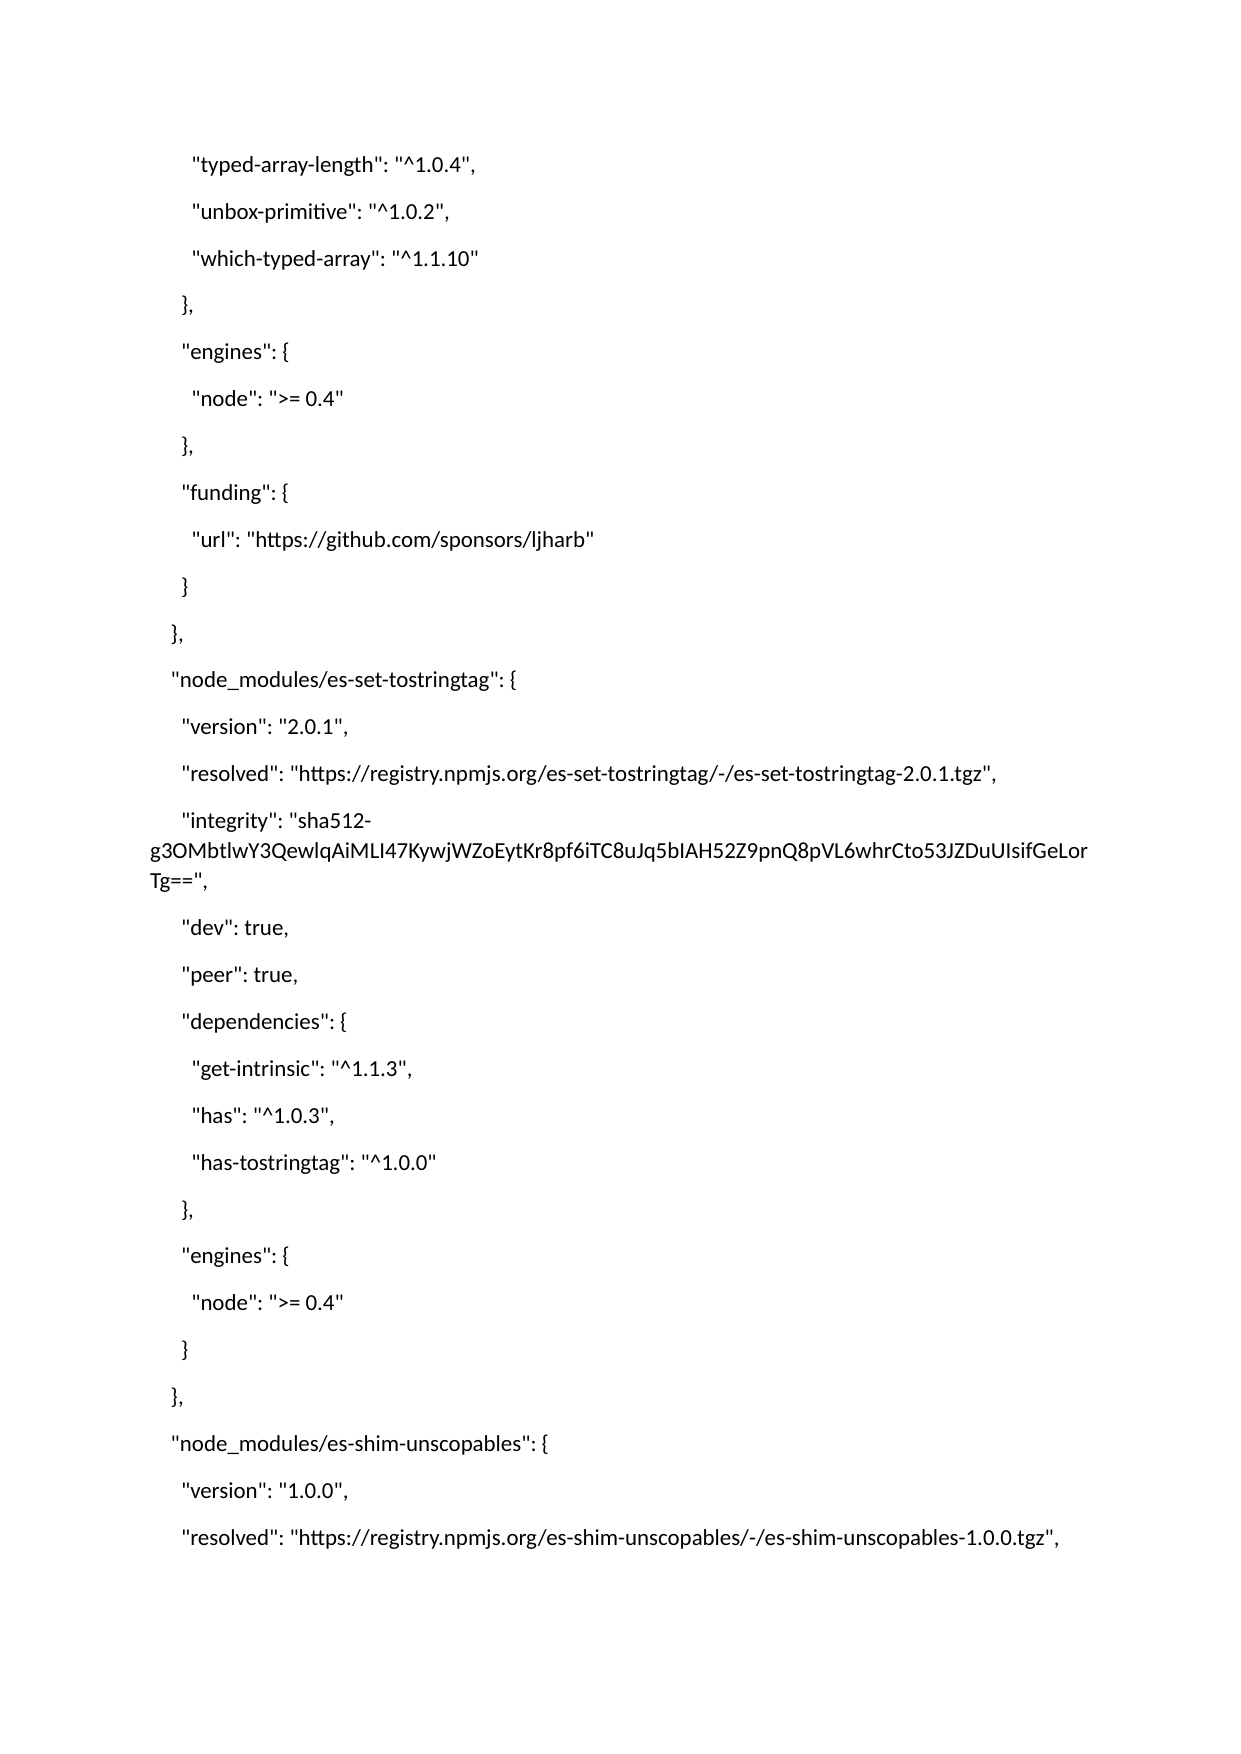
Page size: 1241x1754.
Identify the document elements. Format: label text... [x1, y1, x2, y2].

text }, [150, 1382, 1090, 1410]
text } [150, 1335, 1090, 1363]
text }, [150, 431, 1090, 459]
text }, [150, 291, 1090, 319]
text "node": ">= 0.4" [150, 1288, 1090, 1317]
text "has": "^1.0.3", [150, 1101, 1090, 1129]
text "dev": true, [150, 913, 1090, 942]
text "node_modules/es-shim-unscopables": { [150, 1429, 1090, 1457]
text "engines": { [150, 1242, 1090, 1270]
text "node": ">= 0.4" [150, 384, 1090, 412]
text "get-intrinsic": "^1.1.3", [150, 1054, 1090, 1082]
text "has-tostringtag": "^1.0.0" [150, 1148, 1090, 1176]
text "url": "https://github.com/sponsors/ljharb" [150, 525, 1090, 553]
text "resolved": "https://registry.npmjs.org/es-shim-unscopables/-/es-shim-unscopables-1.0.0.tgz", [150, 1523, 1090, 1551]
text "unbox-primitive": "^1.0.2", [150, 197, 1090, 225]
text } [150, 572, 1090, 600]
text }, [150, 619, 1090, 647]
text "typed-array-length": "^1.0.4", [150, 150, 1090, 178]
text "peer": true, [150, 960, 1090, 988]
text "node_modules/es-set-tostringtag": { [150, 666, 1090, 694]
text "version": "1.0.0", [150, 1476, 1090, 1504]
text "dependencies": { [150, 1007, 1090, 1035]
text "which-typed-array": "^1.1.10" [150, 244, 1090, 272]
text "funding": { [150, 478, 1090, 506]
text }, [150, 1195, 1090, 1223]
text "engines": { [150, 337, 1090, 366]
text "integrity": "sha512-g3OMbtlwY3QewlqAiMLI47KywjWZoEytKr8pf6iTC8uJq5bIAH52Z9pnQ8pVL6whrCto53JZDuUIsifGeLorTg==", [150, 806, 1090, 895]
text "resolved": "https://registry.npmjs.org/es-set-tostringtag/-/es-set-tostringtag-2.0.1.tgz", [150, 759, 1090, 787]
text "version": "2.0.1", [150, 712, 1090, 741]
